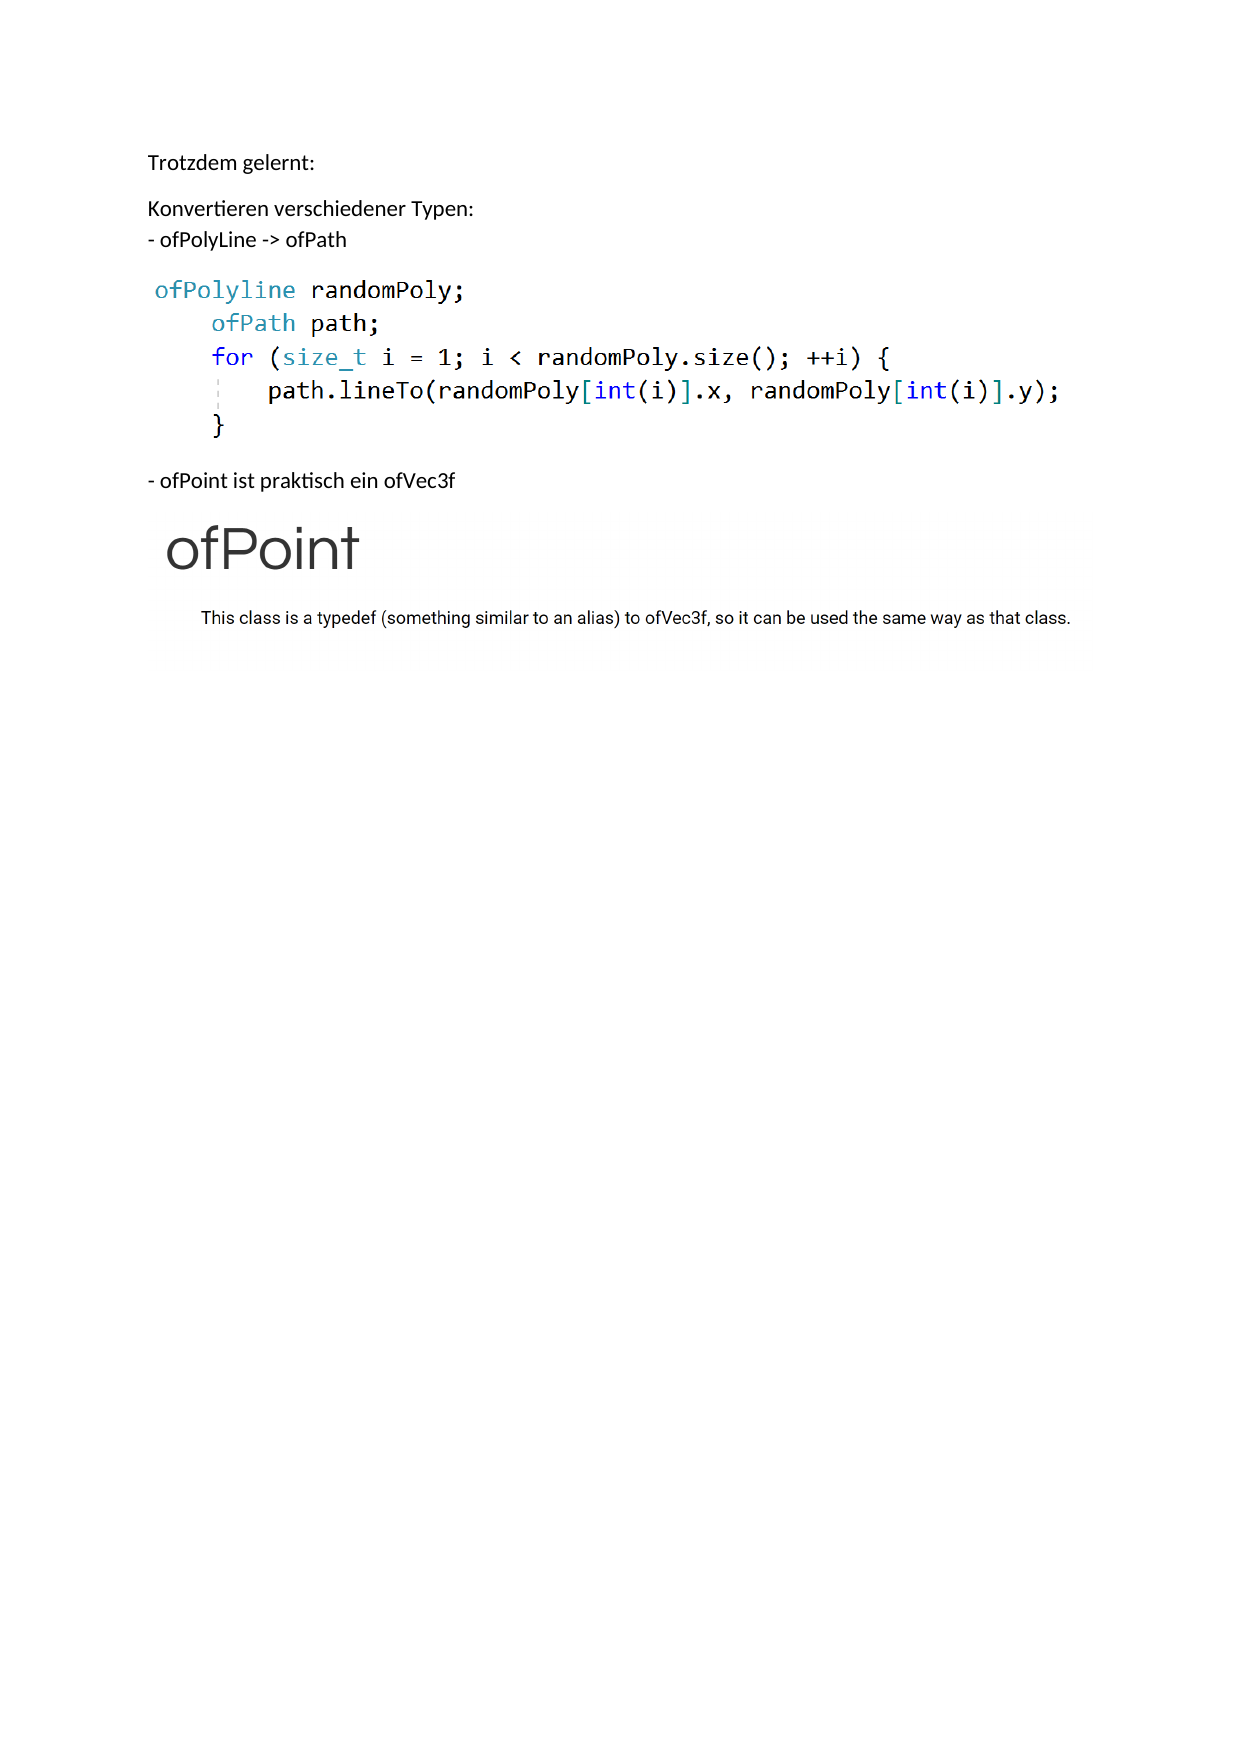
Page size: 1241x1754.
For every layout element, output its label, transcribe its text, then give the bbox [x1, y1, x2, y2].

picture [147, 587, 1093, 671]
text Trotzdem gelernt: [148, 148, 1093, 176]
picture [147, 512, 1093, 586]
text Konvertieren verschiedener Typen: - ofPolyLine -> ofPath [148, 194, 1093, 253]
picture [147, 271, 1093, 447]
text - ofPoint ist praktisch ein ofVec3f [148, 466, 1093, 494]
